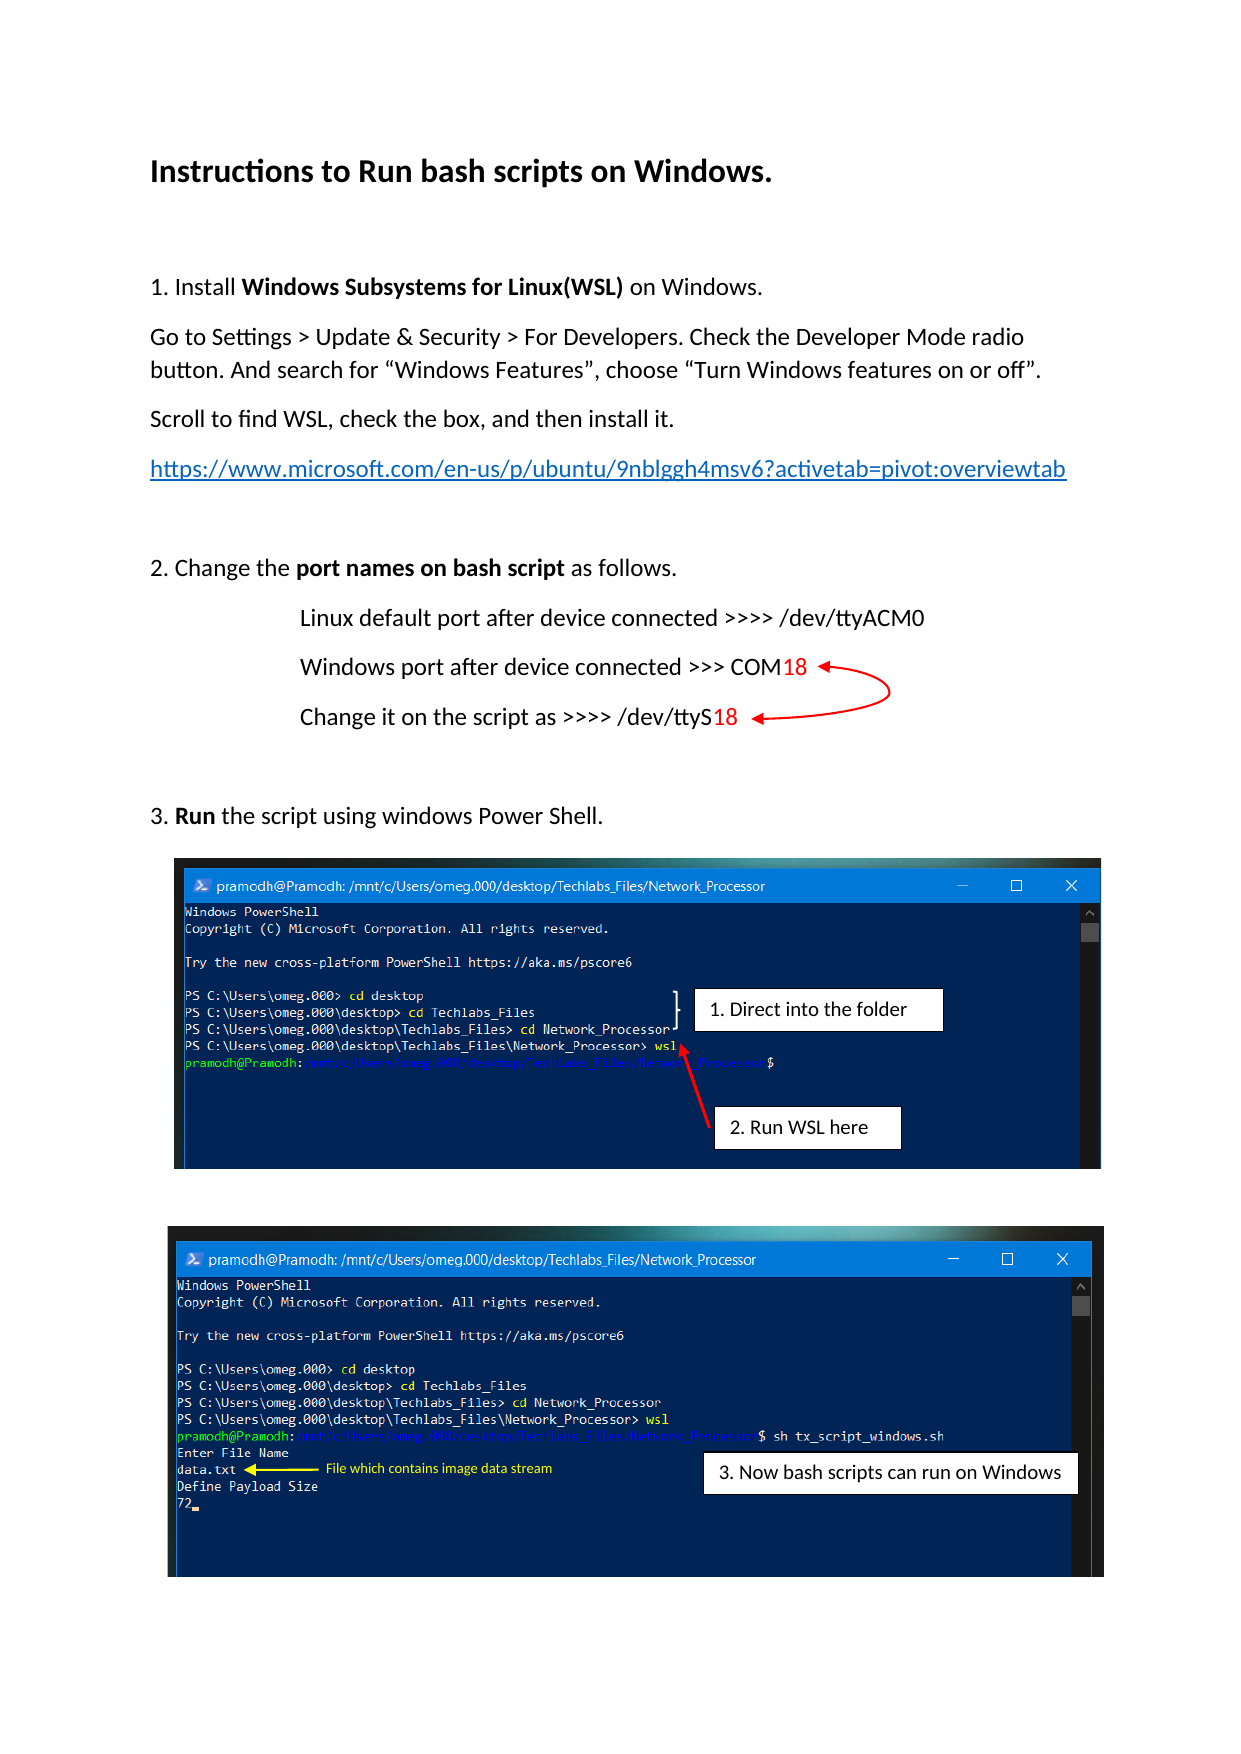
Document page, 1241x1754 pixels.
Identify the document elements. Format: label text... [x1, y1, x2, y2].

text Change it on the script as >>>> /dev/ttyS18 [300, 701, 1090, 731]
text Linux default port after device connected >>>> /dev/ttyACM0 [300, 602, 1090, 632]
text 2. Change the port names on bash script as follows. [150, 552, 1090, 583]
text Windows port after device connected >>> COM18 [300, 651, 1090, 682]
text https://www.microsoft.com/en-us/p/ubuntu/9nblggh4msv6?activetab=pivot:overviewtab [150, 453, 1090, 483]
text Scroll to find WSL, check the box, and then install it. [150, 403, 1090, 434]
text Go to Settings > Update & Security > For Developers. Check the Developer Mode radio button. And search for “Windows Features”, choose “Turn Windows features on or off”. [150, 321, 1090, 384]
text 3. Run the script using windows Power Shell. [150, 800, 1090, 831]
text Instructions to Run bash scripts on Windows. [150, 150, 1090, 191]
text 1. Install Windows Subsystems for Linux(WSL) on Windows. [150, 271, 1090, 302]
